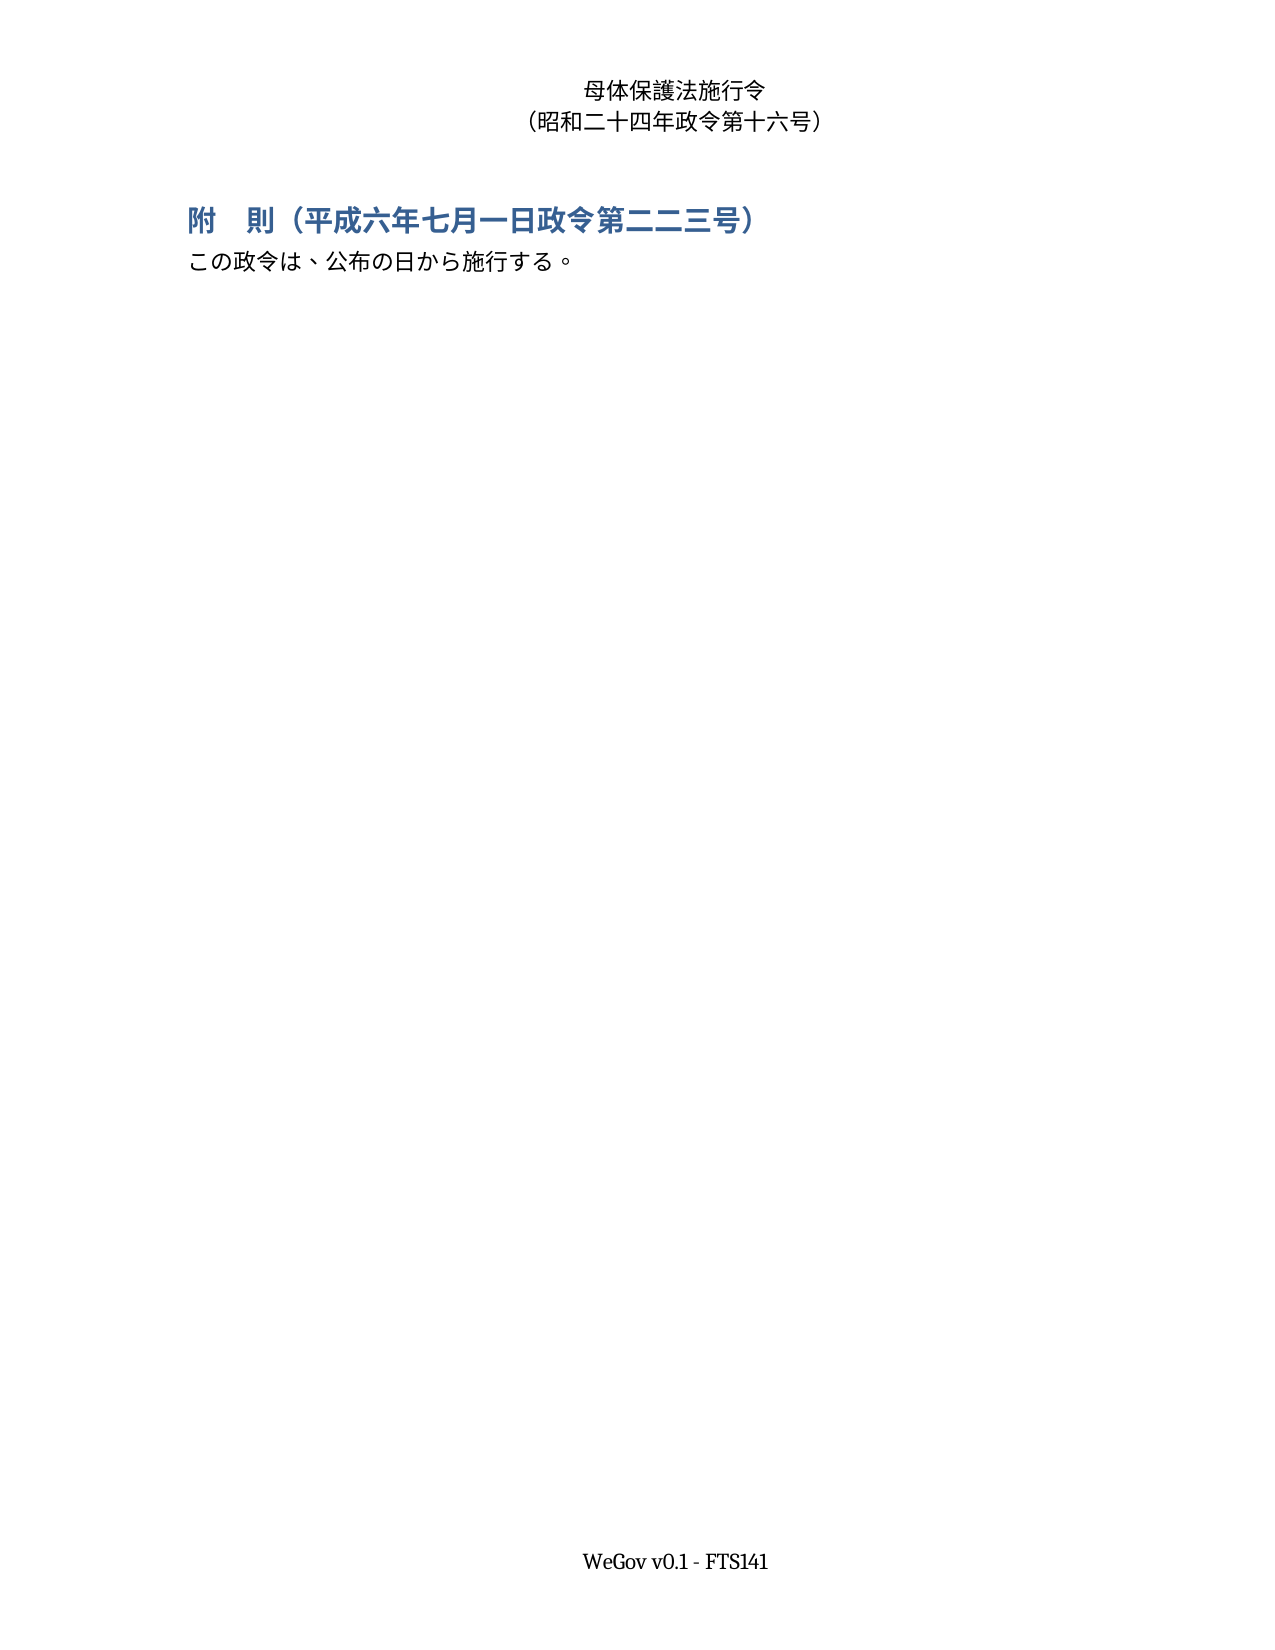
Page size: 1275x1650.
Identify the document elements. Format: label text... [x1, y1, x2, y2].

subtitle 附 則（平成六年七月一日政令第二二三号） [187, 200, 1087, 240]
text この政令は、公布の日から施行する。 [187, 246, 1087, 277]
